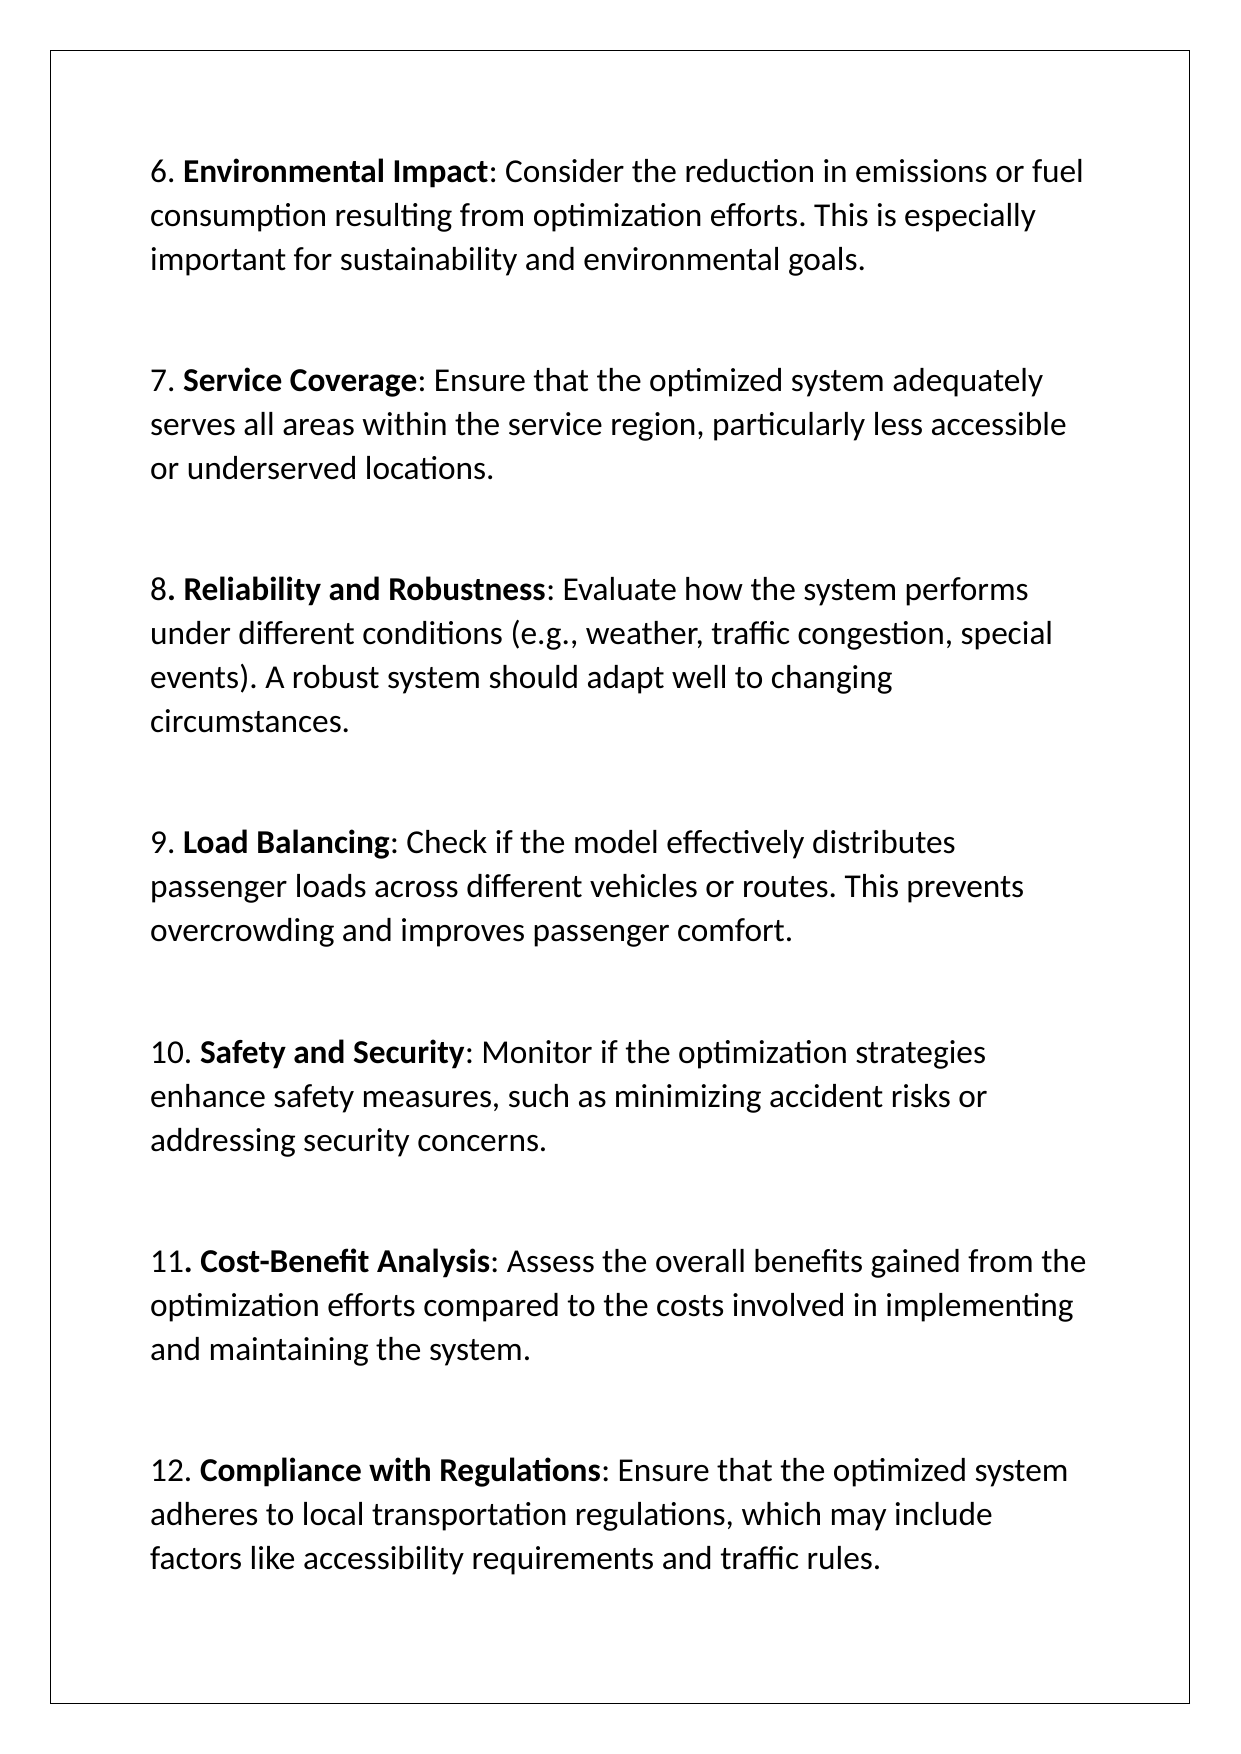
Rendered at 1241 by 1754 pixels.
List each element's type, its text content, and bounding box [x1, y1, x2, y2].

text 12. Compliance with Regulations: Ensure that the optimized system adheres to local transportation regulations, which may include factors like accessibility requirements and traffic rules. [150, 1449, 1090, 1578]
text 10. Safety and Security: Monitor if the optimization strategies enhance safety measures, such as minimizing accident risks or addressing security concerns. [150, 1031, 1090, 1159]
text 8. Reliability and Robustness: Evaluate how the system performs under different conditions (e.g., weather, traffic congestion, special events). A robust system should adapt well to changing circumstances. [150, 568, 1090, 741]
text 6. Environmental Impact: Consider the reduction in emissions or fuel consumption resulting from optimization efforts. This is especially important for sustainability and environmental goals. [150, 150, 1090, 279]
text 11. Cost-Benefit Analysis: Assess the overall benefits gained from the optimization efforts compared to the costs involved in implementing and maintaining the system. [150, 1240, 1090, 1368]
text 7. Service Coverage: Ensure that the optimized system adequately serves all areas within the service region, particularly less accessible or underserved locations. [150, 359, 1090, 488]
text 9. Load Balancing: Check if the model effectively distributes passenger loads across different vehicles or routes. This prevents overcrowding and improves passenger comfort. [150, 821, 1090, 950]
